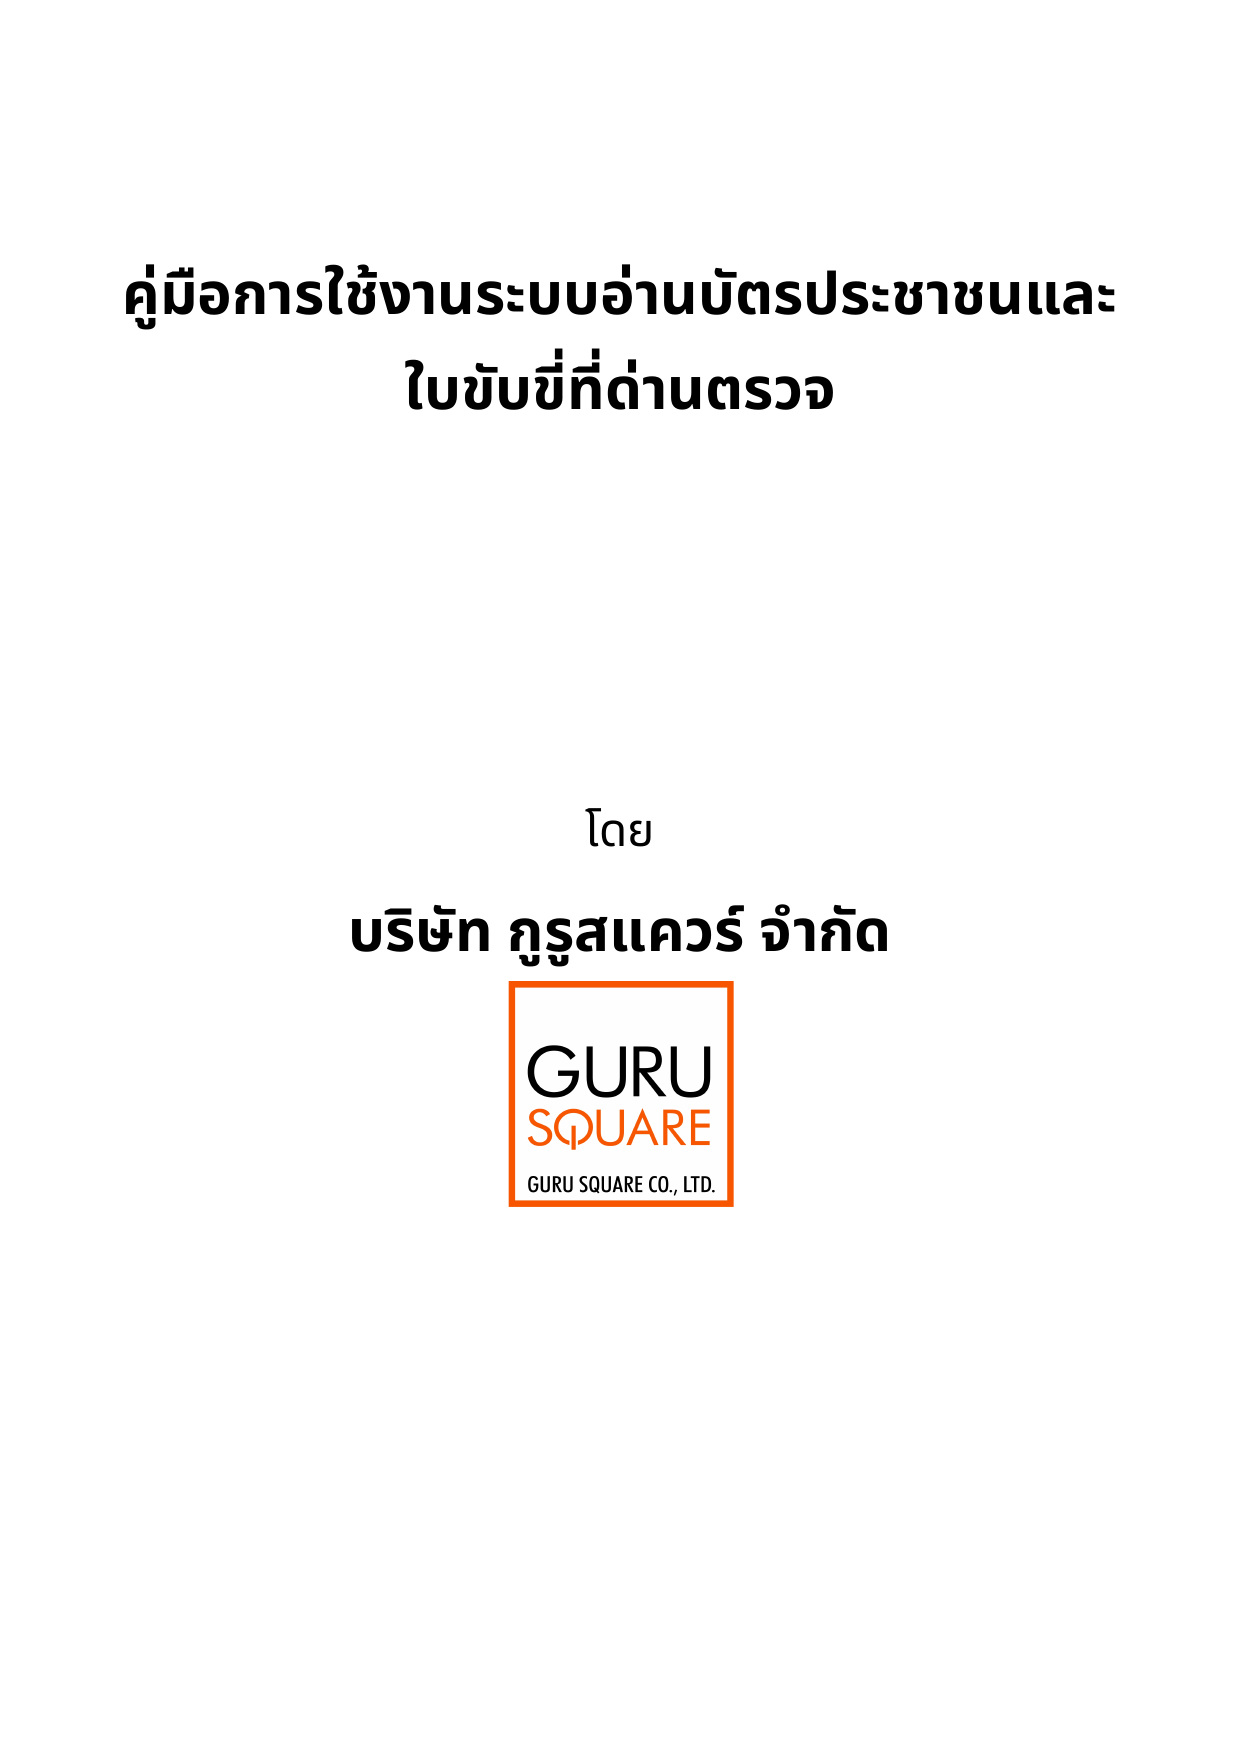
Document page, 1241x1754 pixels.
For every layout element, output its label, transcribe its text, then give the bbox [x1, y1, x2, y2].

picture [508, 981, 734, 1207]
text บริษัท กูรูสแควร์ จำกัด [118, 889, 1122, 978]
text โดย [118, 798, 1122, 867]
text คู่มือการใช้งานระบบอ่านบัตรประชาชนและใบขับขี่ที่ด่านตรวจ [118, 252, 1122, 436]
